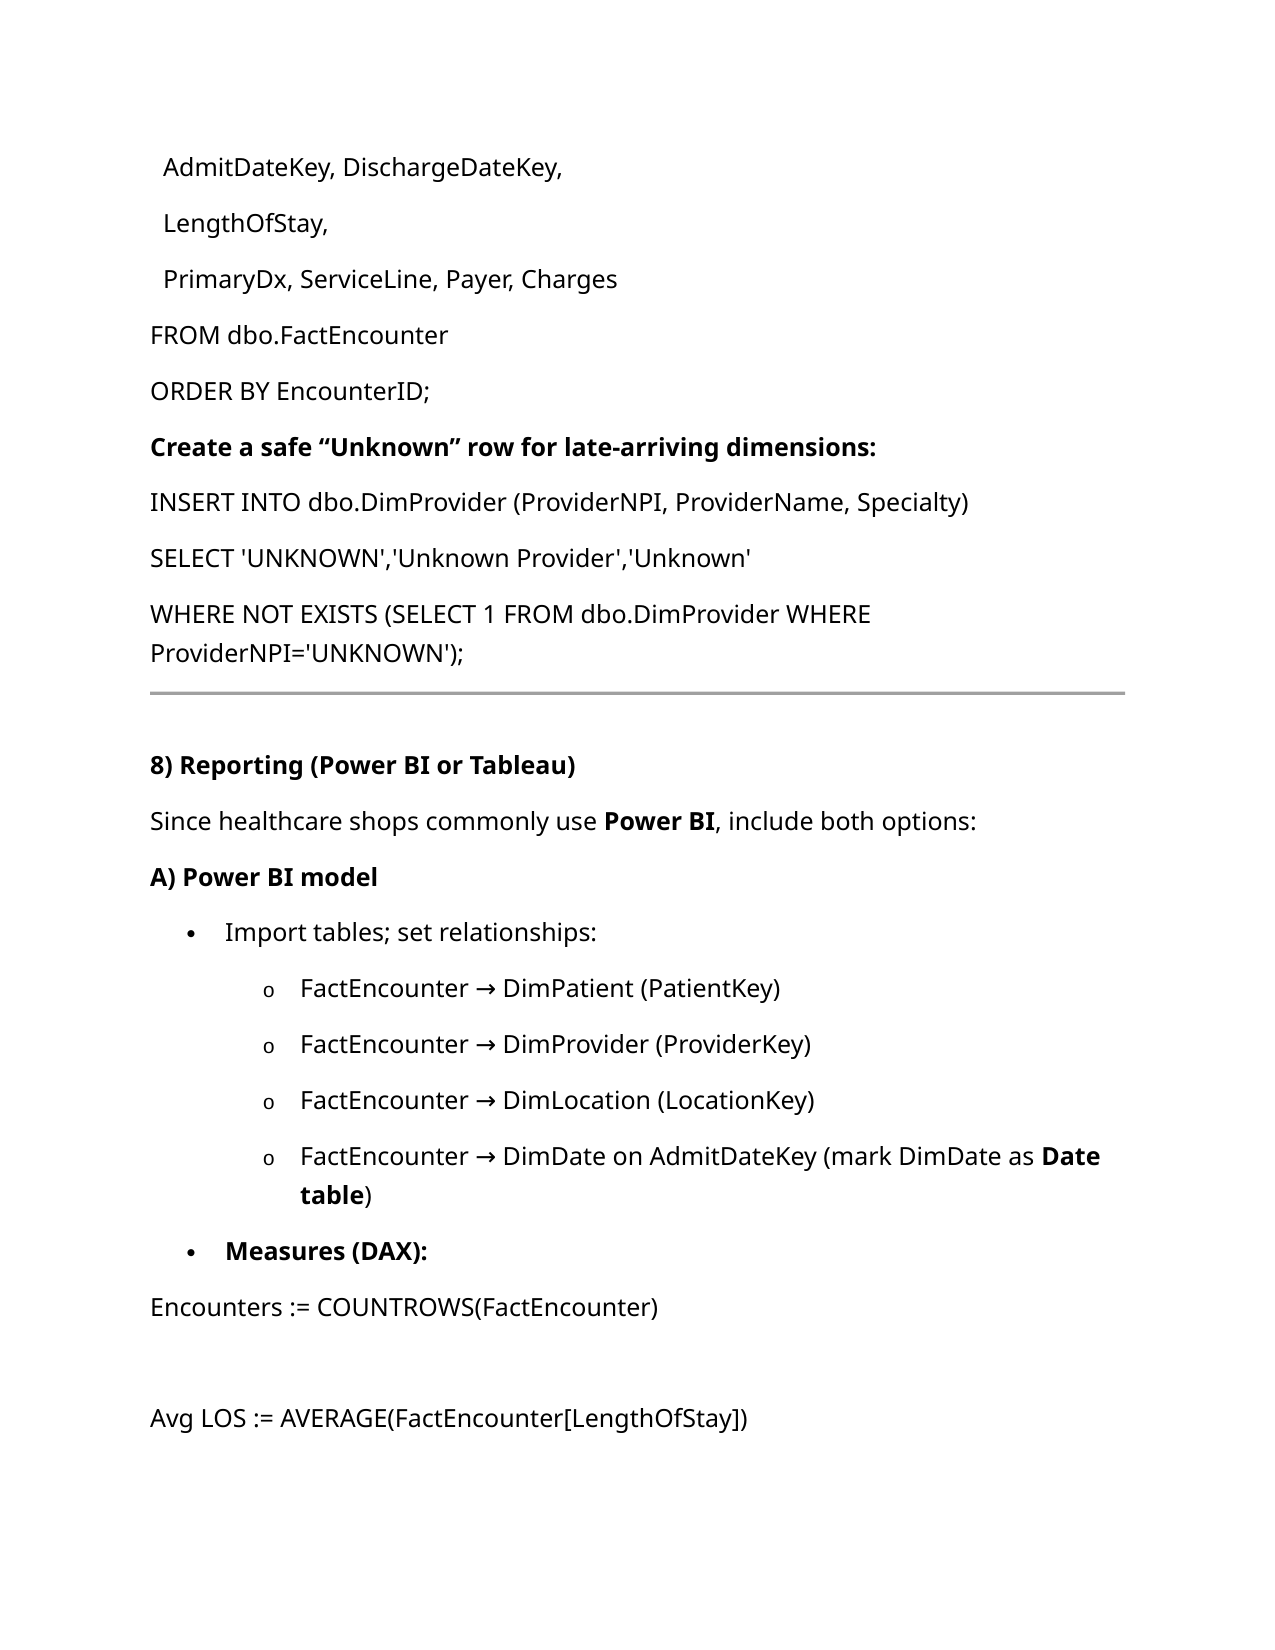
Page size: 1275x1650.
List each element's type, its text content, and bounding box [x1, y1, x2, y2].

text AdmitDateKey, DischargeDateKey, [150, 150, 1125, 184]
list Measures (DAX): [187, 1233, 1125, 1267]
text Create a safe “Unknown” row for late-arriving dimensions: [150, 429, 1125, 463]
text INSERT INTO dbo.DimProvider (ProviderNPI, ProviderName, Specialty) [150, 485, 1125, 519]
text A) Power BI model [150, 859, 1125, 893]
text SELECT 'UNKNOWN','Unknown Provider','Unknown' [150, 541, 1125, 575]
text WHERE NOT EXISTS (SELECT 1 FROM dbo.DimProvider WHERE ProviderNPI='UNKNOWN'); [150, 597, 1125, 670]
text Encounters := COUNTROWS(FactEncounter) [150, 1289, 1125, 1323]
text FROM dbo.FactEncounter [150, 317, 1125, 352]
list Import tables; set relationships: [187, 915, 1125, 949]
list FactEncounter → DimProvider (ProviderKey) [262, 1027, 1125, 1061]
text ORDER BY EncounterID; [150, 373, 1125, 407]
text LengthOfStay, [150, 206, 1125, 240]
text 8) Reporting (Power BI or Tableau) [150, 747, 1125, 782]
list FactEncounter → DimDate on AdmitDateKey (mark DimDate as Date table) [262, 1138, 1125, 1212]
list FactEncounter → DimLocation (LocationKey) [262, 1082, 1125, 1117]
list FactEncounter → DimPatient (PatientKey) [262, 971, 1125, 1005]
text PrimaryDx, ServiceLine, Payer, Charges [150, 262, 1125, 296]
text Avg LOS := AVERAGE(FactEncounter[LengthOfStay]) [150, 1401, 1125, 1435]
text Since healthcare shops commonly use Power BI, include both options: [150, 803, 1125, 837]
